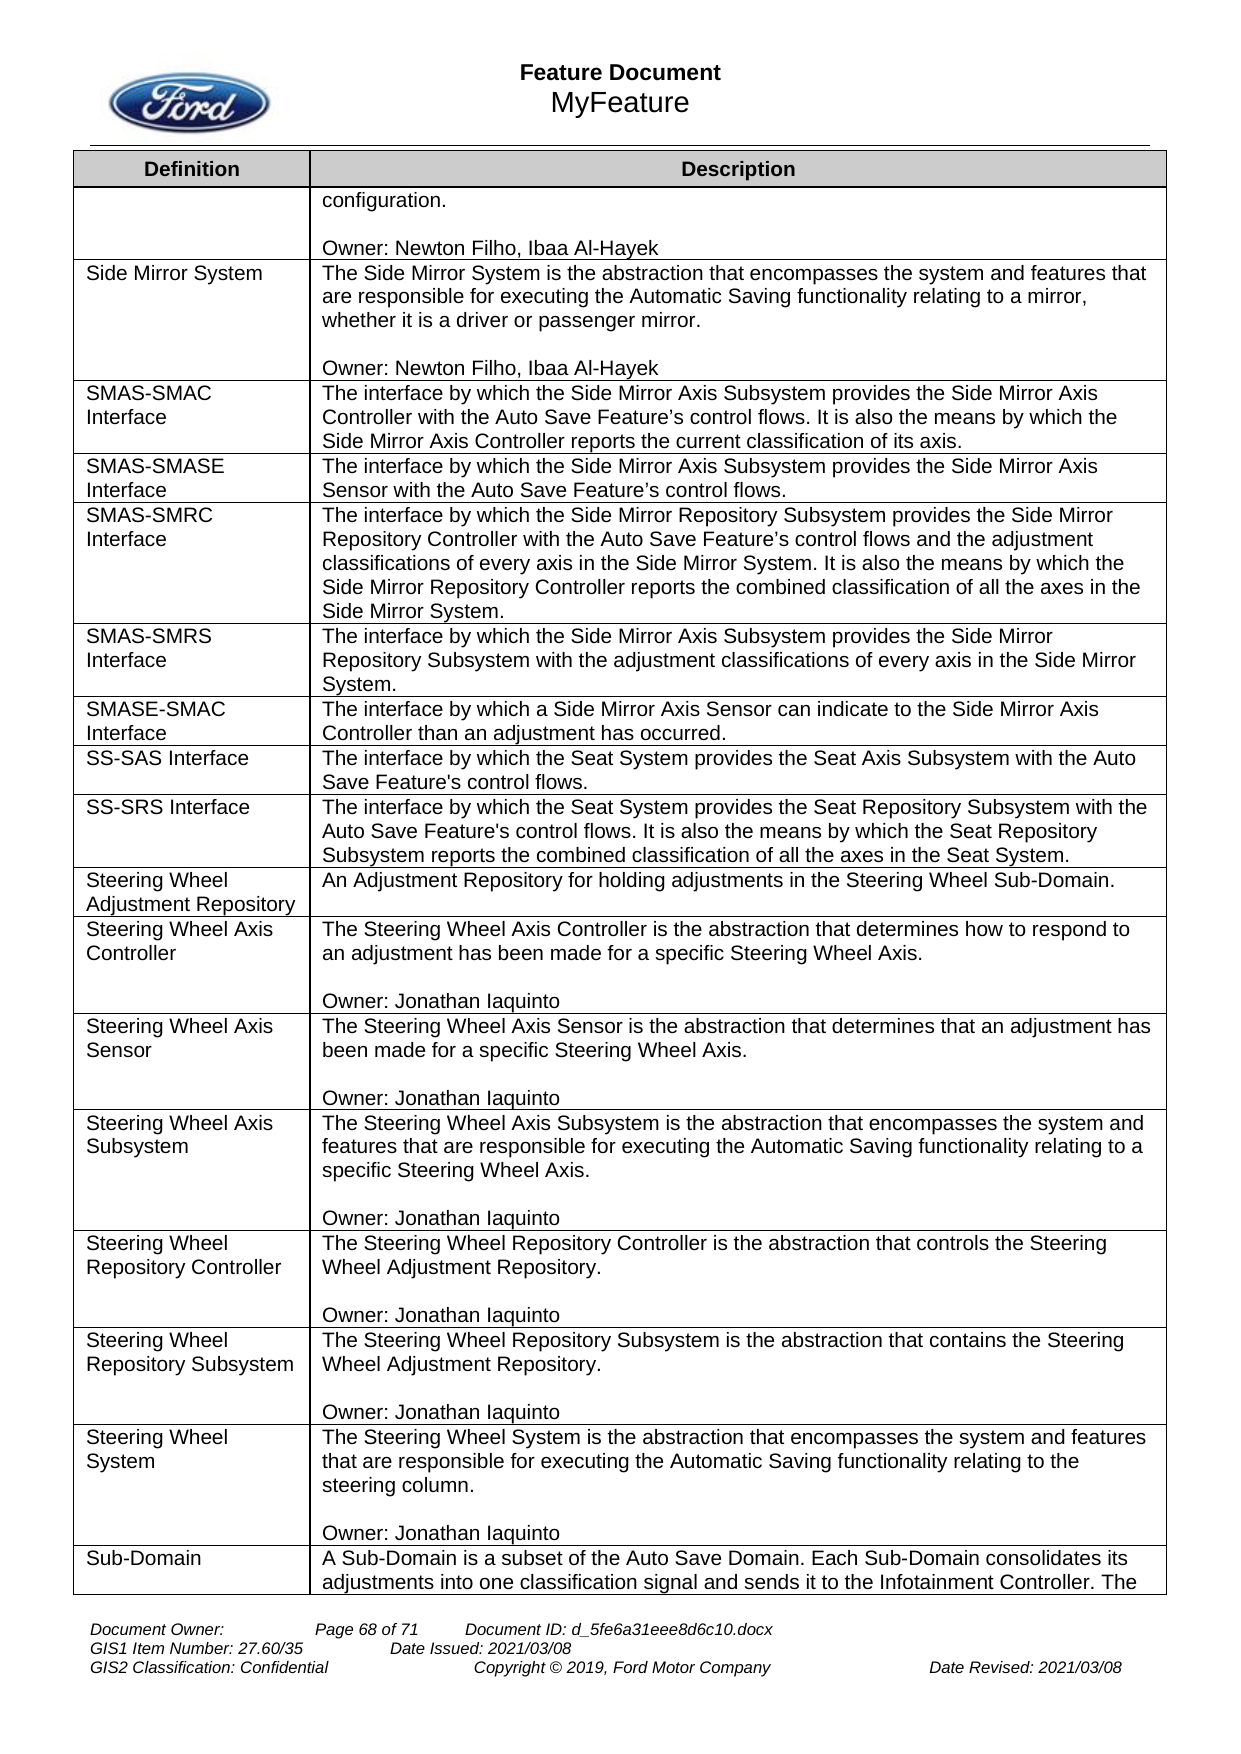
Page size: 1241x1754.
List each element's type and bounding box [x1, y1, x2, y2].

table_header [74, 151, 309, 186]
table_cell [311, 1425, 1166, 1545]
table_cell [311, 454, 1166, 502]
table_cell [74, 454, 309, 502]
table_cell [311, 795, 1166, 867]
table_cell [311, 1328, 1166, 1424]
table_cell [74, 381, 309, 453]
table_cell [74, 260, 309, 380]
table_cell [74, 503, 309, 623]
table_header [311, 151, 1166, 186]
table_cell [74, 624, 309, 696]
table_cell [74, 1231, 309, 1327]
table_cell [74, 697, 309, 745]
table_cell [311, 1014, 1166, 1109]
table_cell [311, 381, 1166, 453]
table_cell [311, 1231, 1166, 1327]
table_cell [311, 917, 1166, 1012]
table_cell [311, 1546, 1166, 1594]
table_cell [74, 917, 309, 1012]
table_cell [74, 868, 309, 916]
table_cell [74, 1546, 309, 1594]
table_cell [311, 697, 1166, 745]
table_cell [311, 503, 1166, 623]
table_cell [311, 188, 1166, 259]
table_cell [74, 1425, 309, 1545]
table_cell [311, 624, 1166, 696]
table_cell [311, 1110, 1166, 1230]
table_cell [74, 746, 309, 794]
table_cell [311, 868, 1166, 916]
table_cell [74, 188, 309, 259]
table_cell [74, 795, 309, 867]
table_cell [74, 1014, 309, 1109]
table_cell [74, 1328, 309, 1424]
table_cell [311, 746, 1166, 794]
picture [89, 53, 290, 150]
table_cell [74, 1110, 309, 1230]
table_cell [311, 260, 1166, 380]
